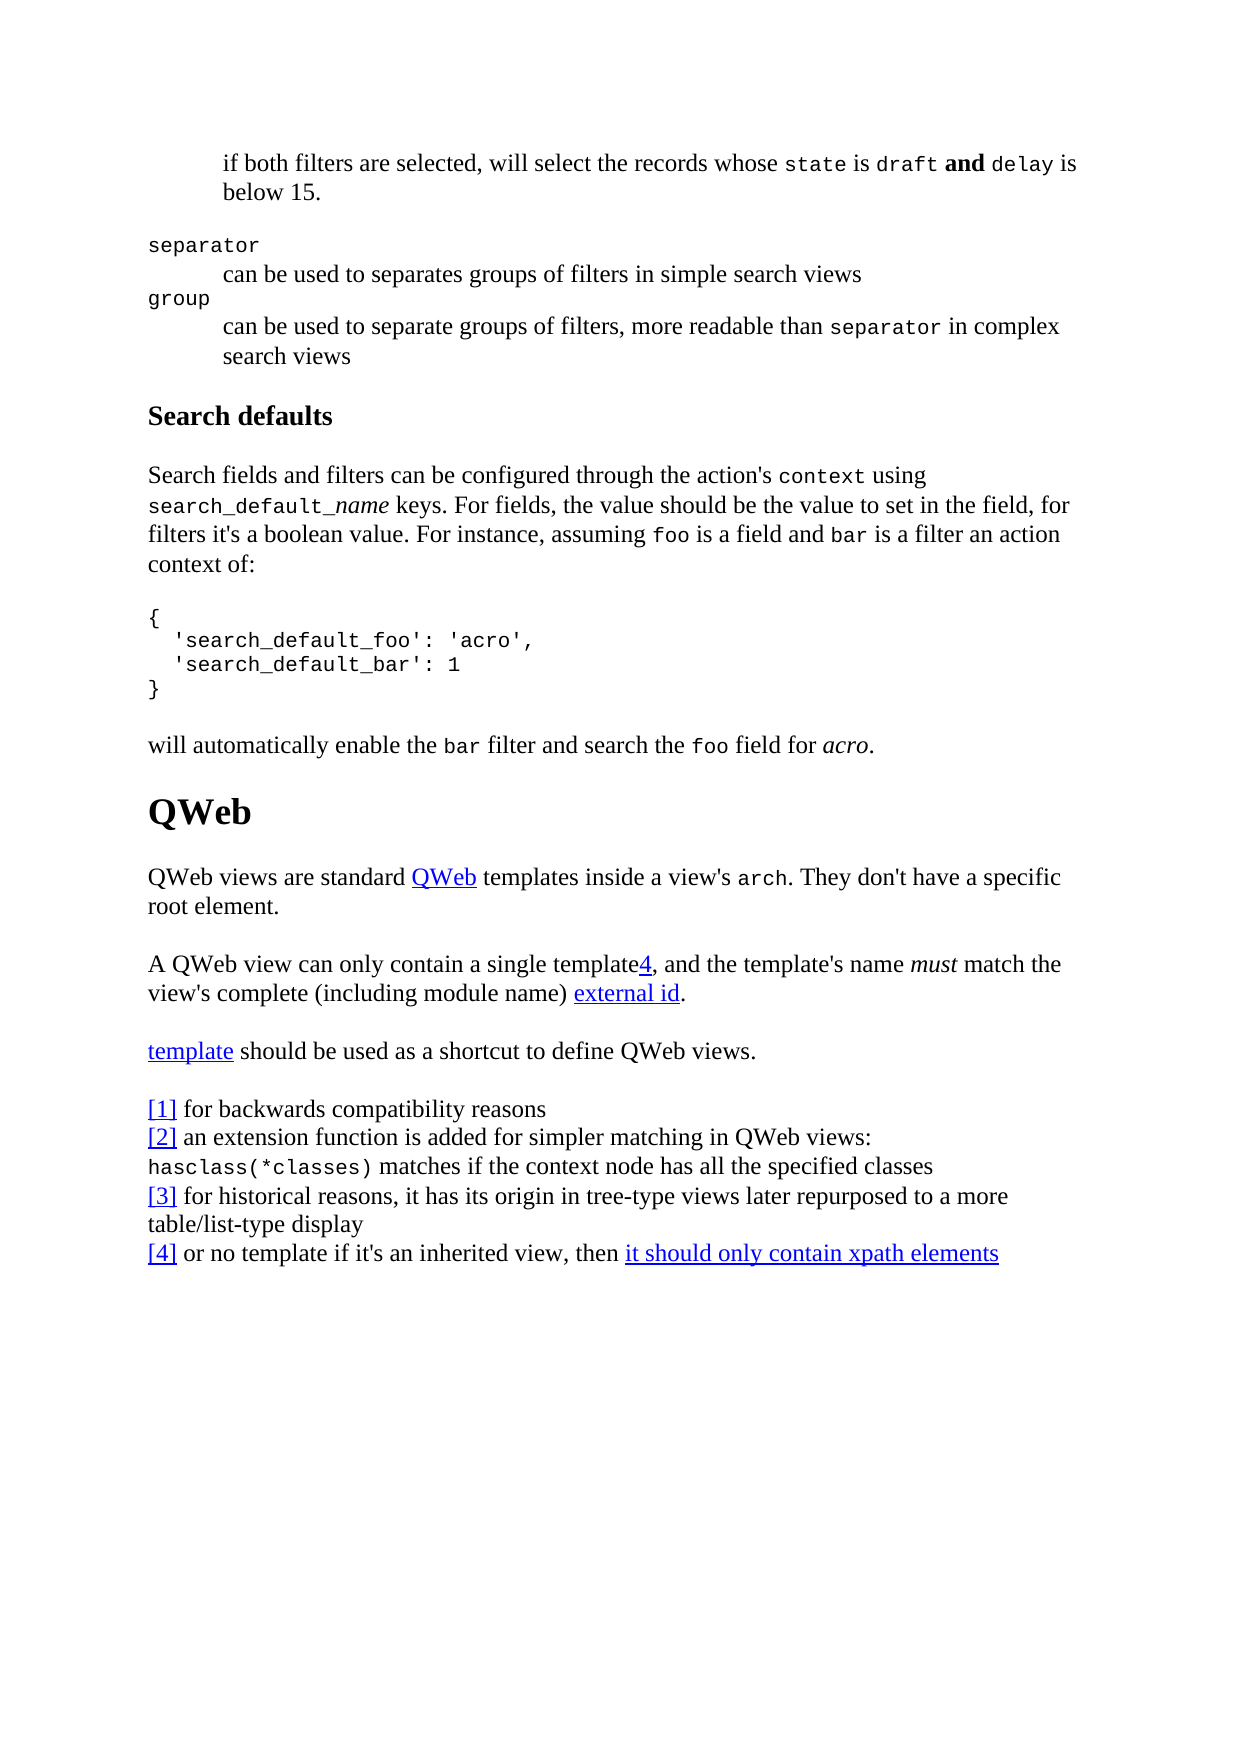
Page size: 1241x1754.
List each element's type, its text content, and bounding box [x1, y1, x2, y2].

text can be used to separate groups of filters, more readable than separator in complex search views [223, 311, 1093, 369]
text [4] or no template if it's an inherited view, then it should only contain xpath elements [148, 1238, 1093, 1267]
text can be used to separates groups of filters in simple search views [223, 259, 1093, 287]
text if both filters are selected, will select the records whose state is draft and delay is below 15. [223, 148, 1093, 206]
text separator [148, 235, 1093, 259]
text QWeb views are standard QWeb templates inside a view's arch. They don't have a specific root element. [148, 862, 1093, 920]
text A QWeb view can only contain a single template4, and the template's name must match the view's complete (including module name) external id. [148, 949, 1093, 1007]
text Search fields and filters can be configured through the action's context using search_default_name keys. For fields, the value should be the value to set in the field, for filters it's a boolean value. For instance, assuming foo is a field and bar is a filter an action context of: [148, 460, 1093, 578]
text { [148, 607, 1093, 631]
text [3] for historical reasons, it has its origin in tree-type views later repurposed to a more table/list-type display [148, 1181, 1093, 1238]
text group [148, 287, 1093, 311]
text } [148, 678, 1093, 701]
text [2] an extension function is added for simpler matching in QWeb views: hasclass(*classes) matches if the context node has all the specified classes [148, 1122, 1093, 1181]
text QWeb [148, 789, 1093, 832]
text 'search_default_foo': 'acro', [148, 631, 1093, 654]
text [1] for backwards compatibility reasons [148, 1094, 1093, 1122]
text 'search_default_bar': 1 [148, 654, 1093, 678]
text template should be used as a shortcut to define QWeb views. [148, 1036, 1093, 1064]
text Search defaults [148, 399, 1093, 431]
text will automatically enable the bar filter and search the foo field for acro. [148, 731, 1093, 760]
